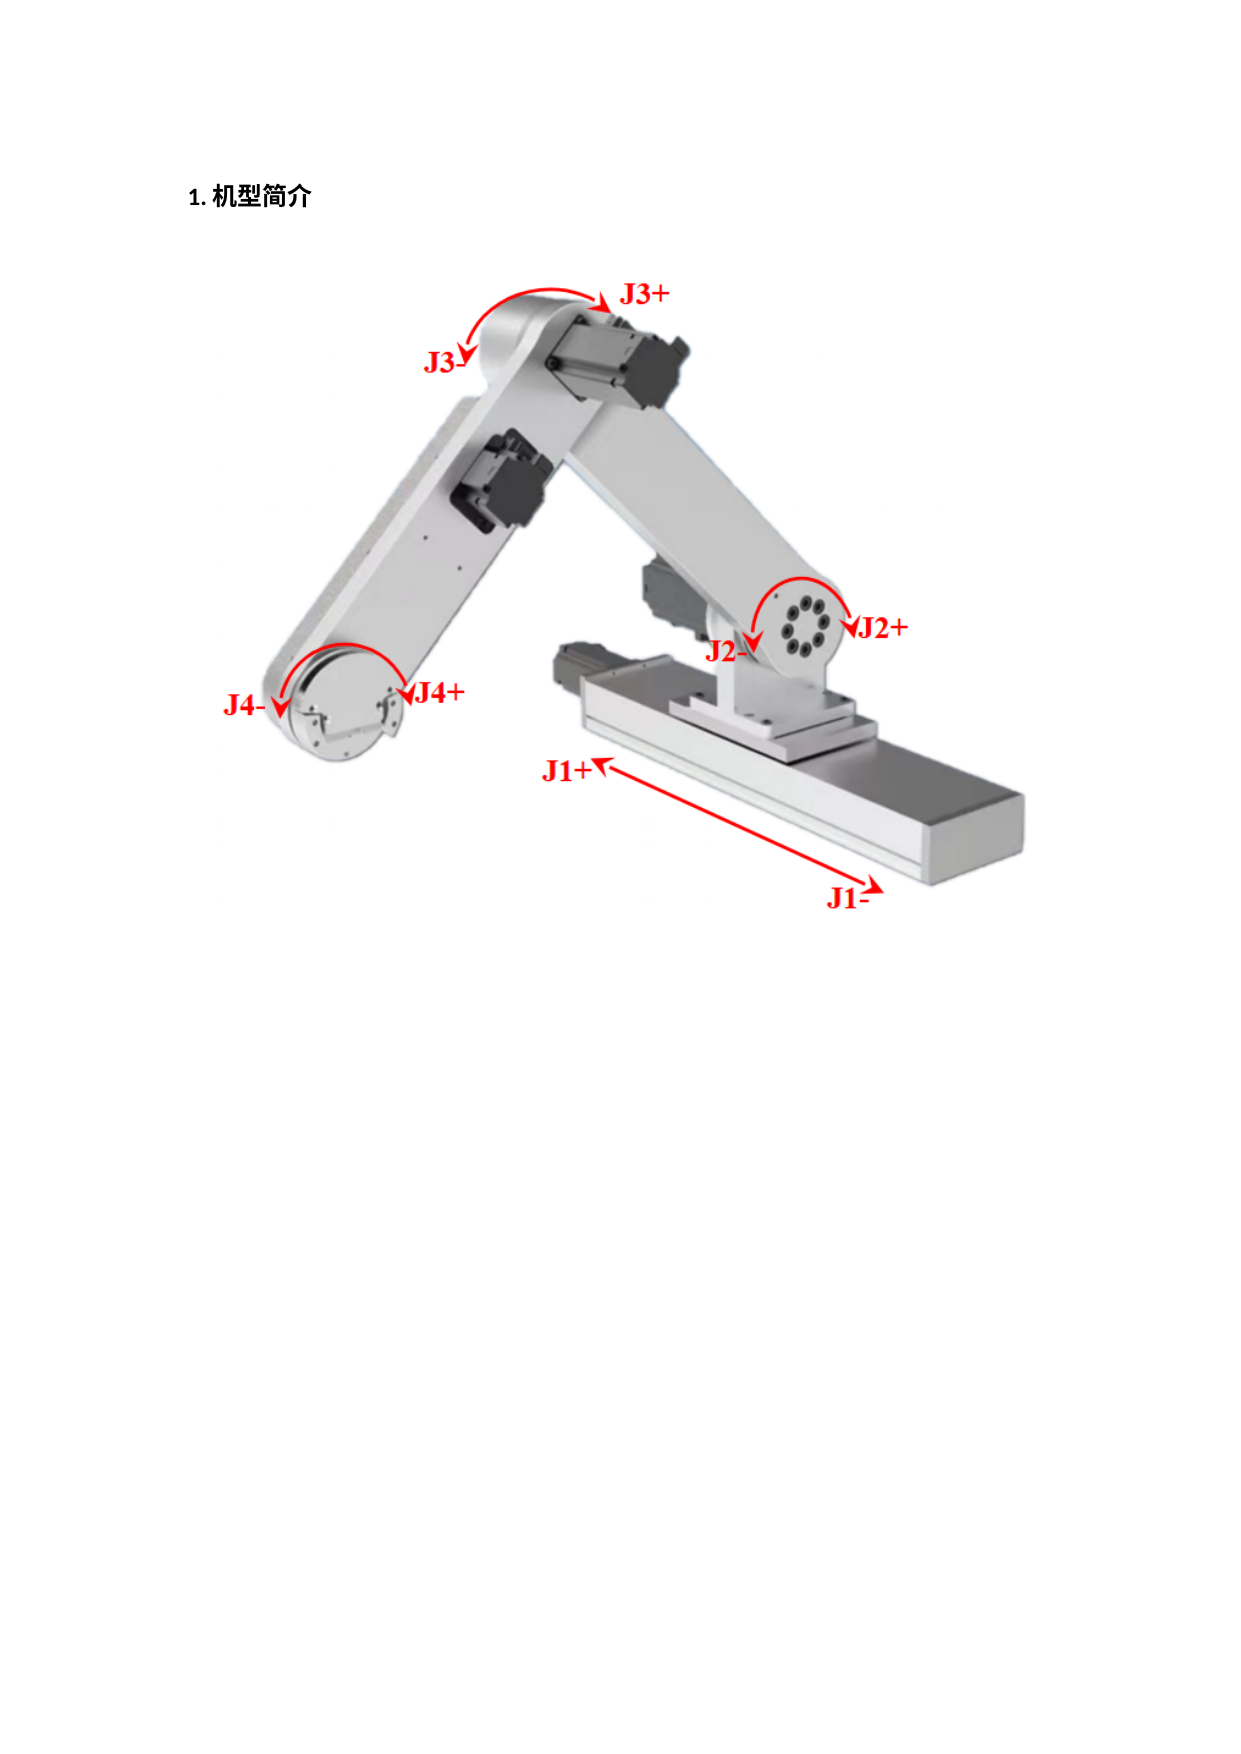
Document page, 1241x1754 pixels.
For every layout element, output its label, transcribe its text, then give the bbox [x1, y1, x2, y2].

list 机型简介 [187, 162, 1053, 227]
picture [187, 227, 1053, 928]
